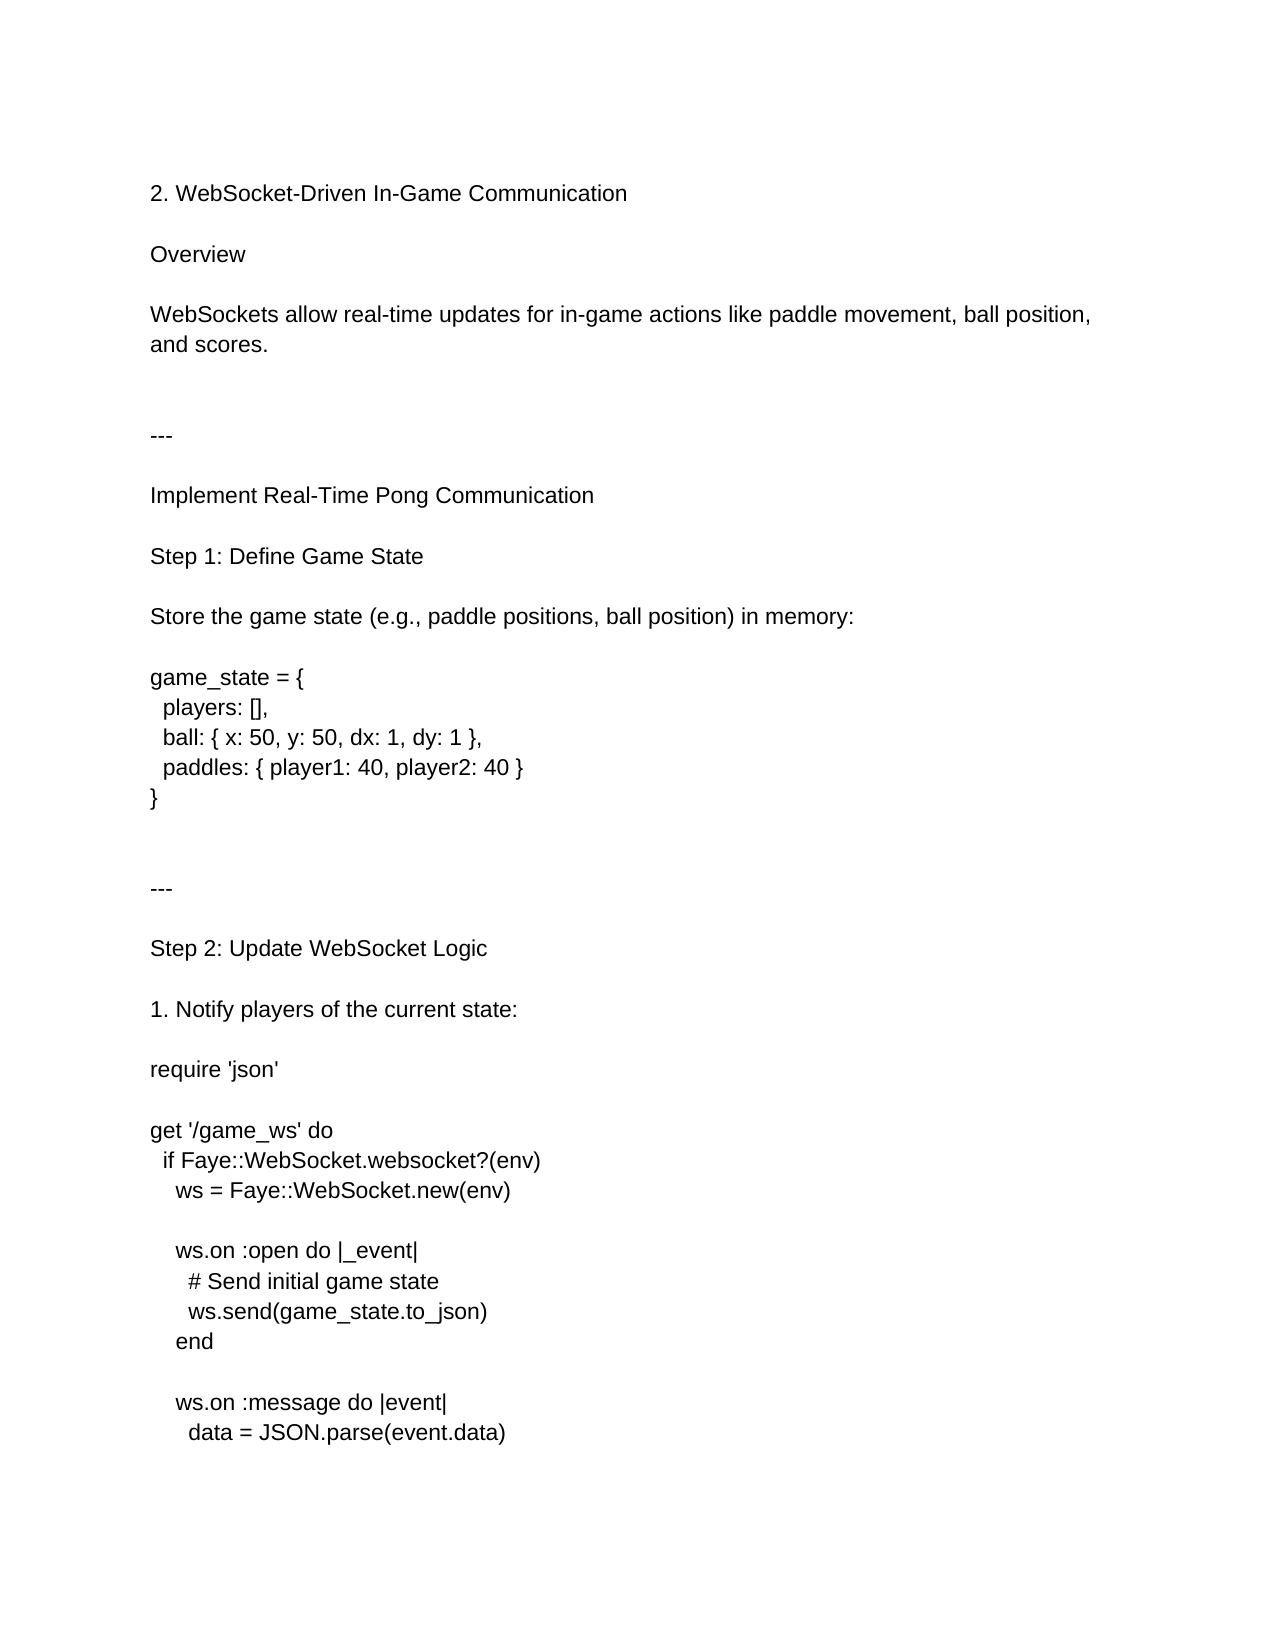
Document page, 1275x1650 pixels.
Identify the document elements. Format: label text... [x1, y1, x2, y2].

text Implement Real-Time Pong Communication [150, 482, 1125, 509]
text --- [150, 422, 1125, 448]
text Step 2: Update WebSocket Logic [150, 935, 1125, 962]
text } [150, 784, 1125, 811]
text ws.on :open do |_event| [150, 1237, 1125, 1264]
text 2. WebSocket-Driven In-Game Communication [150, 180, 1125, 207]
text # Send initial game state [150, 1268, 1125, 1294]
text ws.send(game_state.to_json) [150, 1298, 1125, 1324]
text players: [], [150, 694, 1125, 720]
text end [150, 1328, 1125, 1354]
text get '/game_ws' do [150, 1117, 1125, 1143]
text Step 1: Define Game State [150, 543, 1125, 569]
text require 'json' [150, 1056, 1125, 1083]
text 1. Notify players of the current state: [150, 996, 1125, 1022]
text game_state = { [150, 663, 1125, 690]
text --- [150, 875, 1125, 901]
text WebSockets allow real-time updates for in-game actions like paddle movement, ball position, and scores. [150, 301, 1125, 358]
text paddles: { player1: 40, player2: 40 } [150, 754, 1125, 781]
text data = JSON.parse(event.data) [150, 1419, 1125, 1445]
text if Faye::WebSocket.websocket?(env) [150, 1147, 1125, 1173]
text ws.on :message do |event| [150, 1388, 1125, 1415]
text ball: { x: 50, y: 50, dx: 1, dy: 1 }, [150, 724, 1125, 750]
text Store the game state (e.g., paddle positions, ball position) in memory: [150, 603, 1125, 629]
text ws = Faye::WebSocket.new(env) [150, 1177, 1125, 1203]
text Overview [150, 241, 1125, 267]
